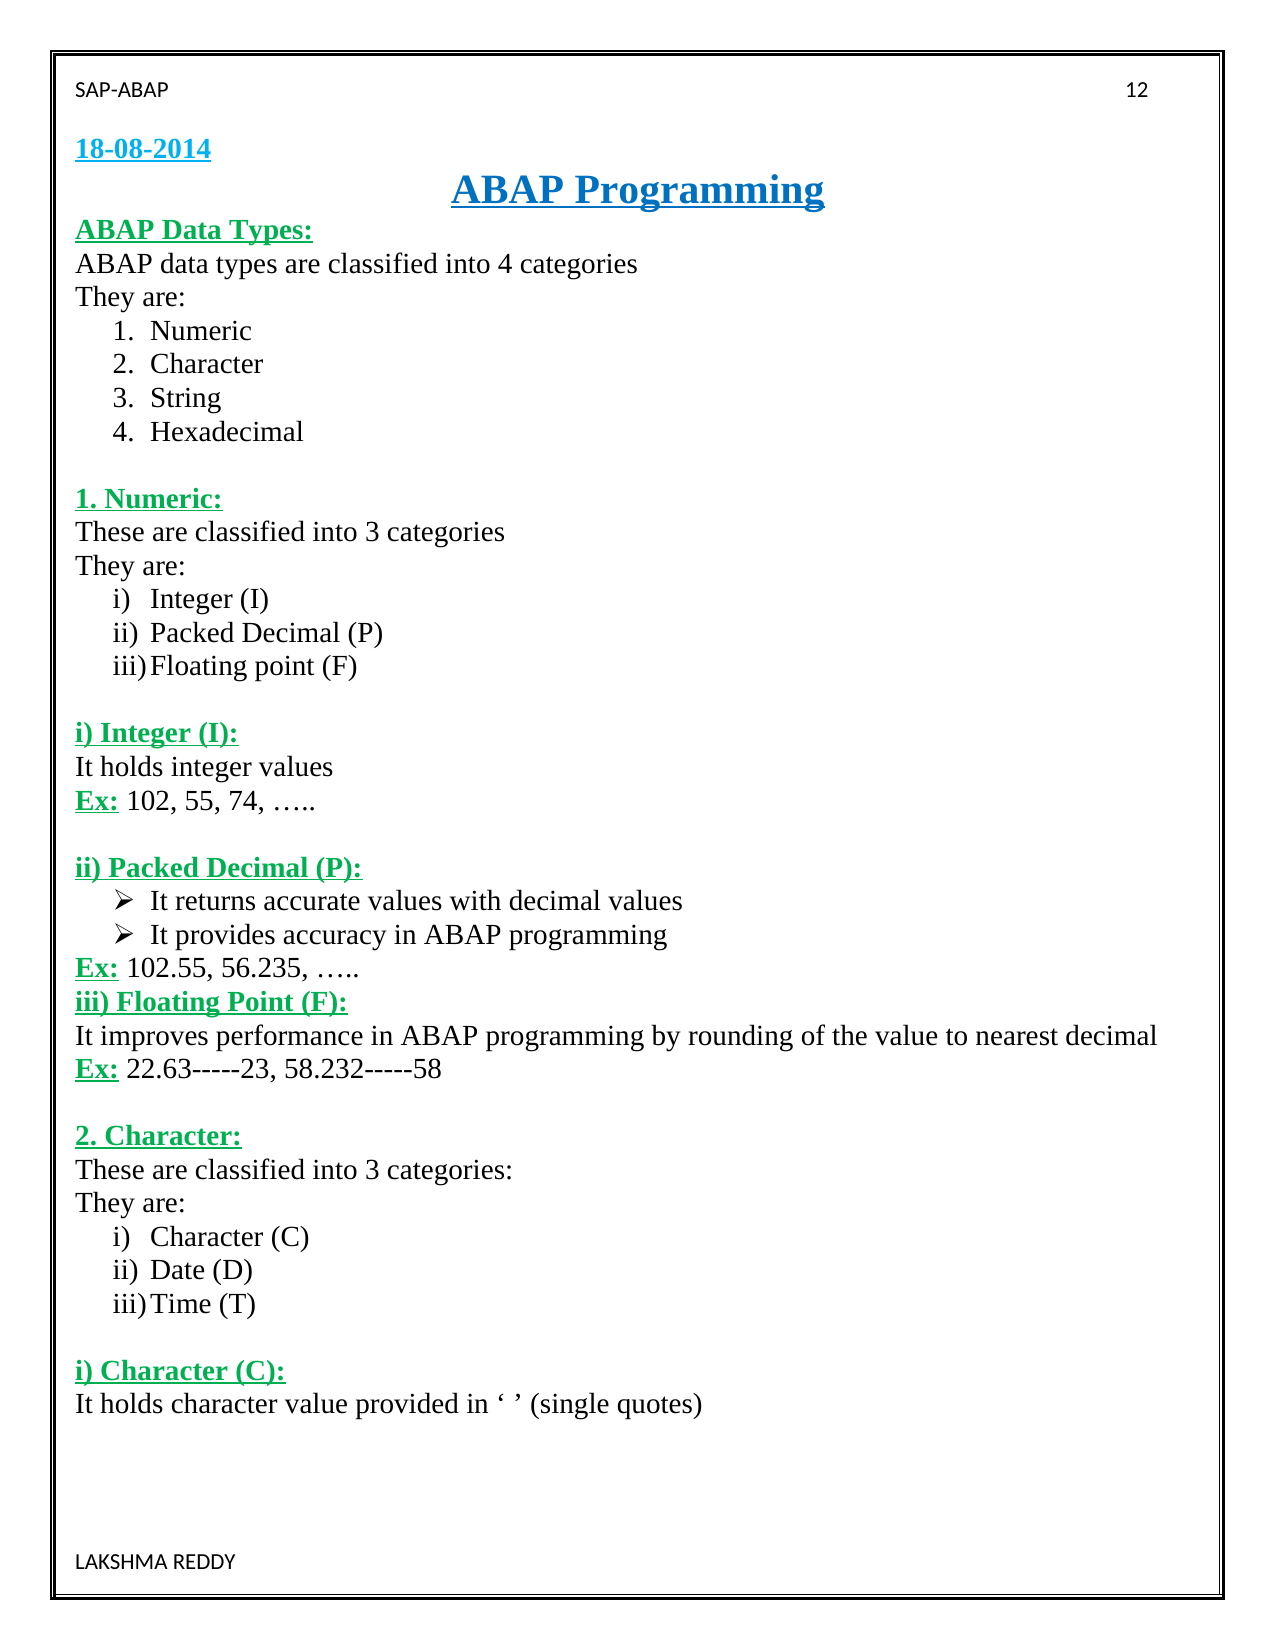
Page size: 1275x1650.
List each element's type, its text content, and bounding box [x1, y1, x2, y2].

text It holds integer values [75, 749, 1200, 783]
list Character [112, 347, 1200, 380]
text ii) Packed Decimal (P): [75, 850, 1200, 883]
text Ex: 102.55, 56.235, ….. [75, 951, 1200, 984]
list Numeric [112, 313, 1200, 347]
list Character (C) [112, 1219, 1200, 1252]
text They are: [75, 1185, 1200, 1219]
text i) Character (C): [75, 1353, 1200, 1387]
list Hexadecimal [112, 414, 1200, 447]
text Ex: 102, 55, 74, ….. [75, 783, 1200, 816]
text 18-08-2014 [75, 131, 1200, 164]
list Integer (I) [112, 581, 1200, 615]
list It returns accurate values with decimal values [112, 883, 1200, 917]
text Ex: 22.63-----23, 58.232-----58 [75, 1051, 1200, 1085]
list Date (D) [112, 1252, 1200, 1286]
text These are classified into 3 categories: [75, 1152, 1200, 1185]
text 2. Character: [75, 1118, 1200, 1152]
text 1. Numeric: [75, 481, 1200, 514]
text i) Integer (I): [75, 716, 1200, 749]
text It holds character value provided in ‘ ’ (single quotes) [75, 1387, 1200, 1420]
text ABAP Programming [75, 164, 1200, 212]
text It improves performance in ABAP programming by rounding of the value to nearest decimal [75, 1018, 1200, 1051]
text ABAP Data Types: [75, 212, 1200, 246]
list Time (T) [112, 1286, 1200, 1319]
list String [112, 380, 1200, 414]
text These are classified into 3 categories [75, 514, 1200, 548]
list Floating point (F) [112, 648, 1200, 682]
list Packed Decimal (P) [112, 615, 1200, 648]
text iii) Floating Point (F): [75, 984, 1200, 1018]
list It provides accuracy in ABAP programming [112, 917, 1200, 951]
text ABAP data types are classified into 4 categories [75, 246, 1200, 279]
text They are: [75, 548, 1200, 581]
text They are: [75, 279, 1200, 313]
